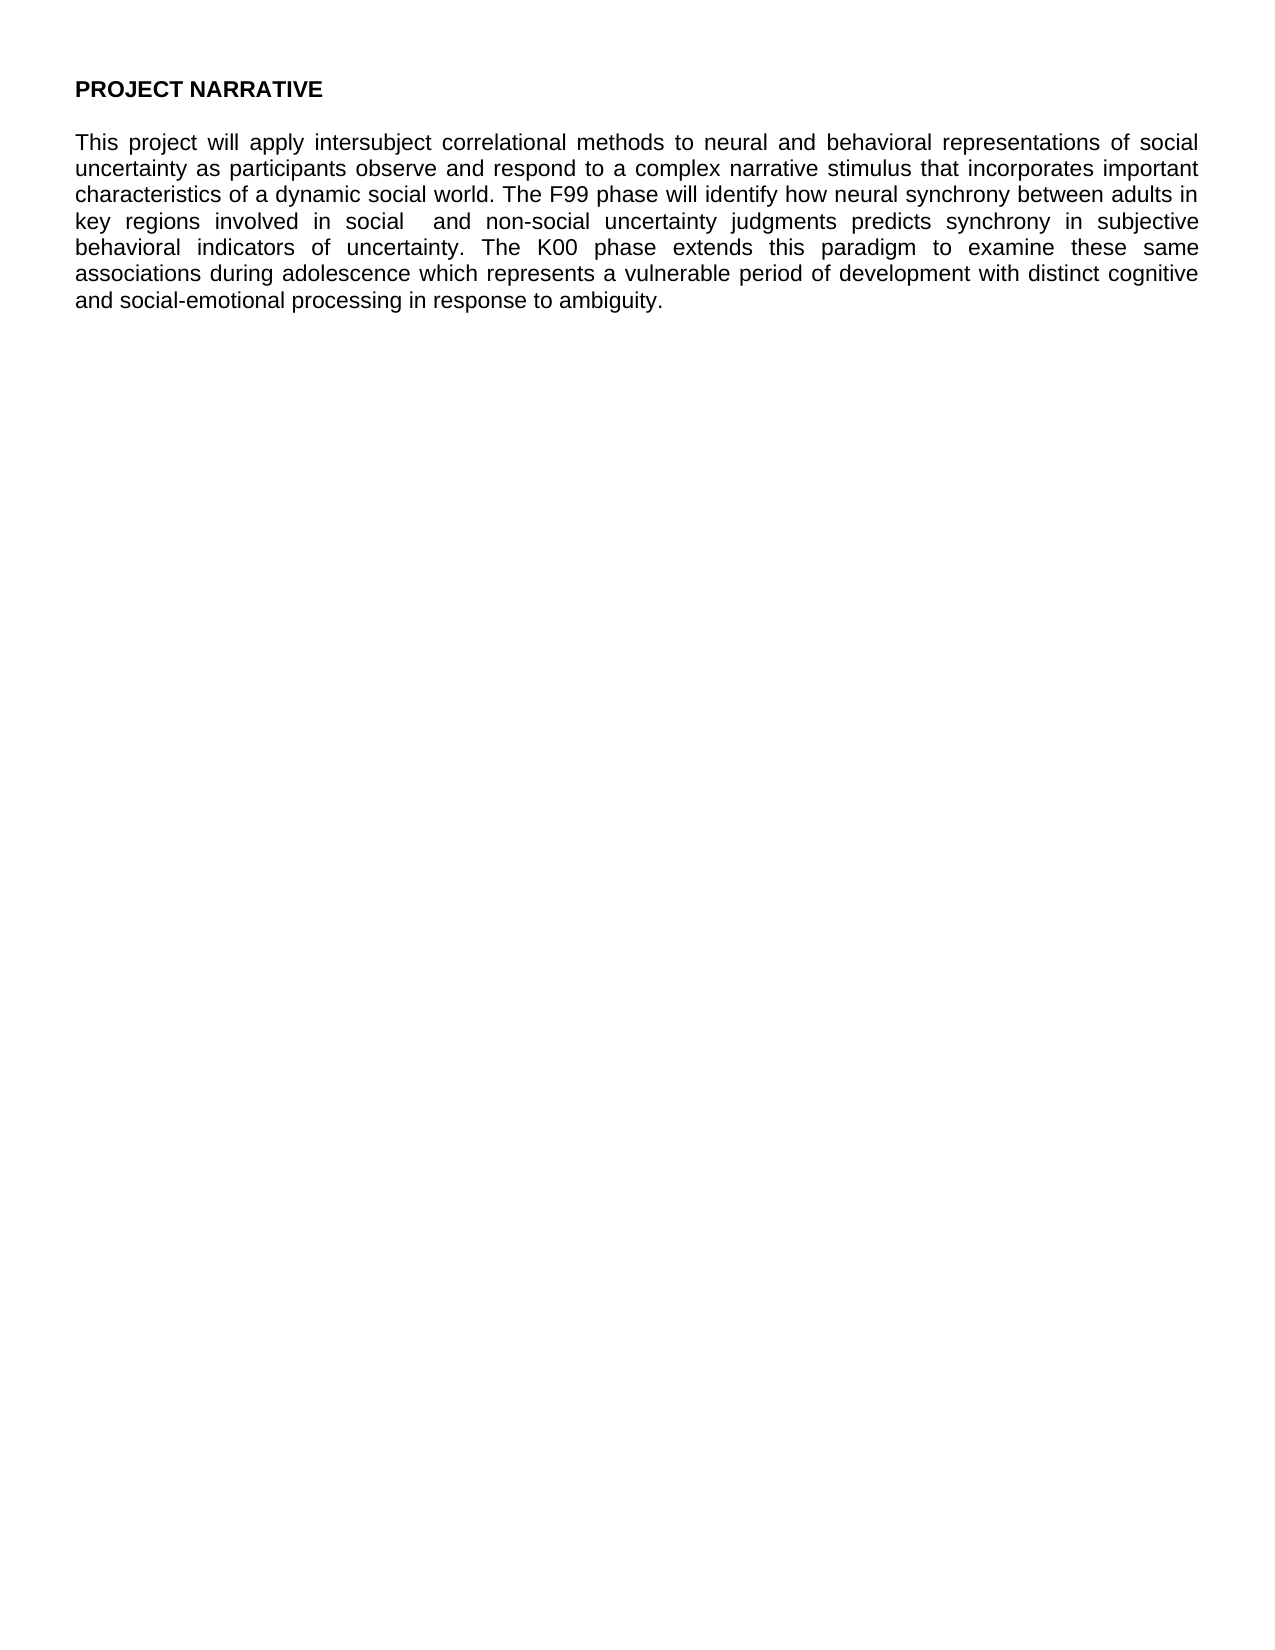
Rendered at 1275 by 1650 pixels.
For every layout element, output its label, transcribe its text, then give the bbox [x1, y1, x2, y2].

text This project will apply intersubject correlational methods to neural and behavioral representations of social uncertainty as participants observe and respond to a complex narrative stimulus that incorporates important characteristics of a dynamic social world. The F99 phase will identify how neural synchrony between adults in key regions involved in social and non-social uncertainty judgments predicts synchrony in subjective behavioral indicators of uncertainty. The K00 phase extends this paradigm to examine these same associations during adolescence which represents a vulnerable period of development with distinct cognitive and social-emotional processing in response to ambiguity. [75, 129, 1200, 313]
text PROJECT NARRATIVE [75, 76, 1200, 102]
